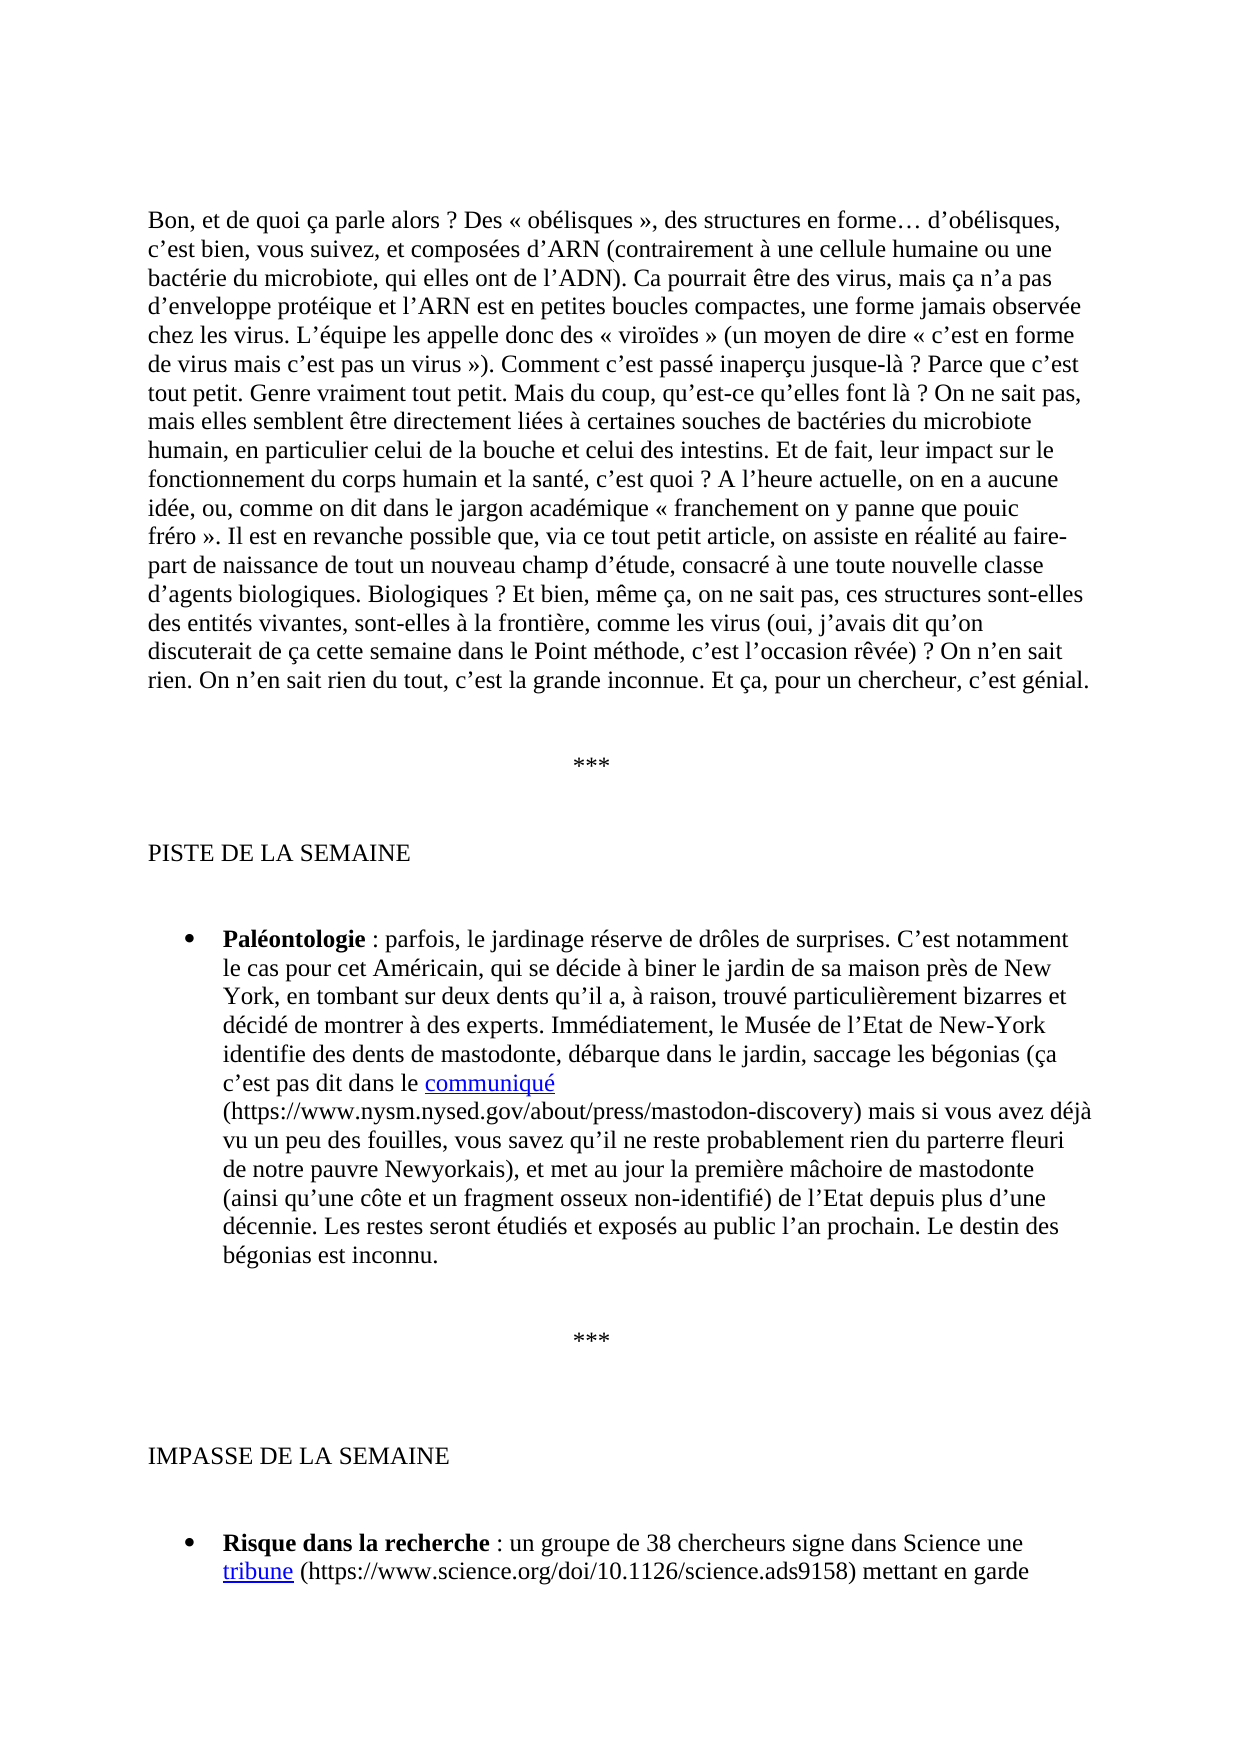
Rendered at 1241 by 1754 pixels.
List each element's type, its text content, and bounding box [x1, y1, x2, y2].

text Bon, et de quoi ça parle alors ? Des « obélisques », des structures en forme… d’obélisques, c’est bien, vous suivez, et composées d’ARN (contrairement à une cellule humaine ou une bactérie du microbiote, qui elles ont de l’ADN). Ca pourrait être des virus, mais ça n’a pas d’enveloppe protéique et l’ARN est en petites boucles compactes, une forme jamais observée chez les virus. L’équipe les appelle donc des « viroïdes » (un moyen de dire « c’est en forme de virus mais c’est pas un virus »). Comment c’est passé inaperçu jusque-là ? Parce que c’est tout petit. Genre vraiment tout petit. Mais du coup, qu’est-ce qu’elles font là ? On ne sait pas, mais elles semblent être directement liées à certaines souches de bactéries du microbiote humain, en particulier celui de la bouche et celui des intestins. Et de fait, leur impact sur le fonctionnement du corps humain et la santé, c’est quoi ? A l’heure actuelle, on en a aucune idée, ou, comme on dit dans le jargon académique « franchement on y panne que pouic fréro ». Il est en revanche possible que, via ce tout petit article, on assiste en réalité au faire-part de naissance de tout un nouveau champ d’étude, consacré à une toute nouvelle classe d’agents biologiques. Biologiques ? Et bien, même ça, on ne sait pas, ces structures sont-elles des entités vivantes, sont-elles à la frontière, comme les virus (oui, j’avais dit qu’on discuterait de ça cette semaine dans le Point méthode, c’est l’occasion rêvée) ? On n’en sait rien. On n’en sait rien du tout, c’est la grande inconnue. Et ça, pour un chercheur, c’est génial. [148, 205, 1093, 694]
list Paléontologie : parfois, le jardinage réserve de drôles de surprises. C’est notamment le cas pour cet Américain, qui se décide à biner le jardin de sa maison près de New York, en tombant sur deux dents qu’il a, à raison, trouvé particulièrement bizarres et décidé de montrer à des experts. Immédiatement, le Musée de l’Etat de New-York identifie des dents de mastodonte, débarque dans le jardin, saccage les bégonias (ça c’est pas dit dans le communiqué (https://www.nysm.nysed.gov/about/press/mastodon-discovery) mais si vous avez déjà vu un peu des fouilles, vous savez qu’il ne reste probablement rien du parterre fleuri de notre pauvre Newyorkais), et met au jour la première mâchoire de mastodonte (ainsi qu’une côte et un fragment osseux non-identifié) de l’Etat depuis plus d’une décennie. Les restes seront étudiés et exposés au public l’an prochain. Le destin des bégonias est inconnu. [185, 924, 1093, 1269]
text *** [148, 751, 1093, 780]
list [185, 1528, 1093, 1585]
subtitle PISTE DE LA SEMAINE [148, 838, 1093, 866]
subtitle IMPASSE DE LA SEMAINE [148, 1441, 1093, 1470]
text *** [148, 1326, 1093, 1355]
